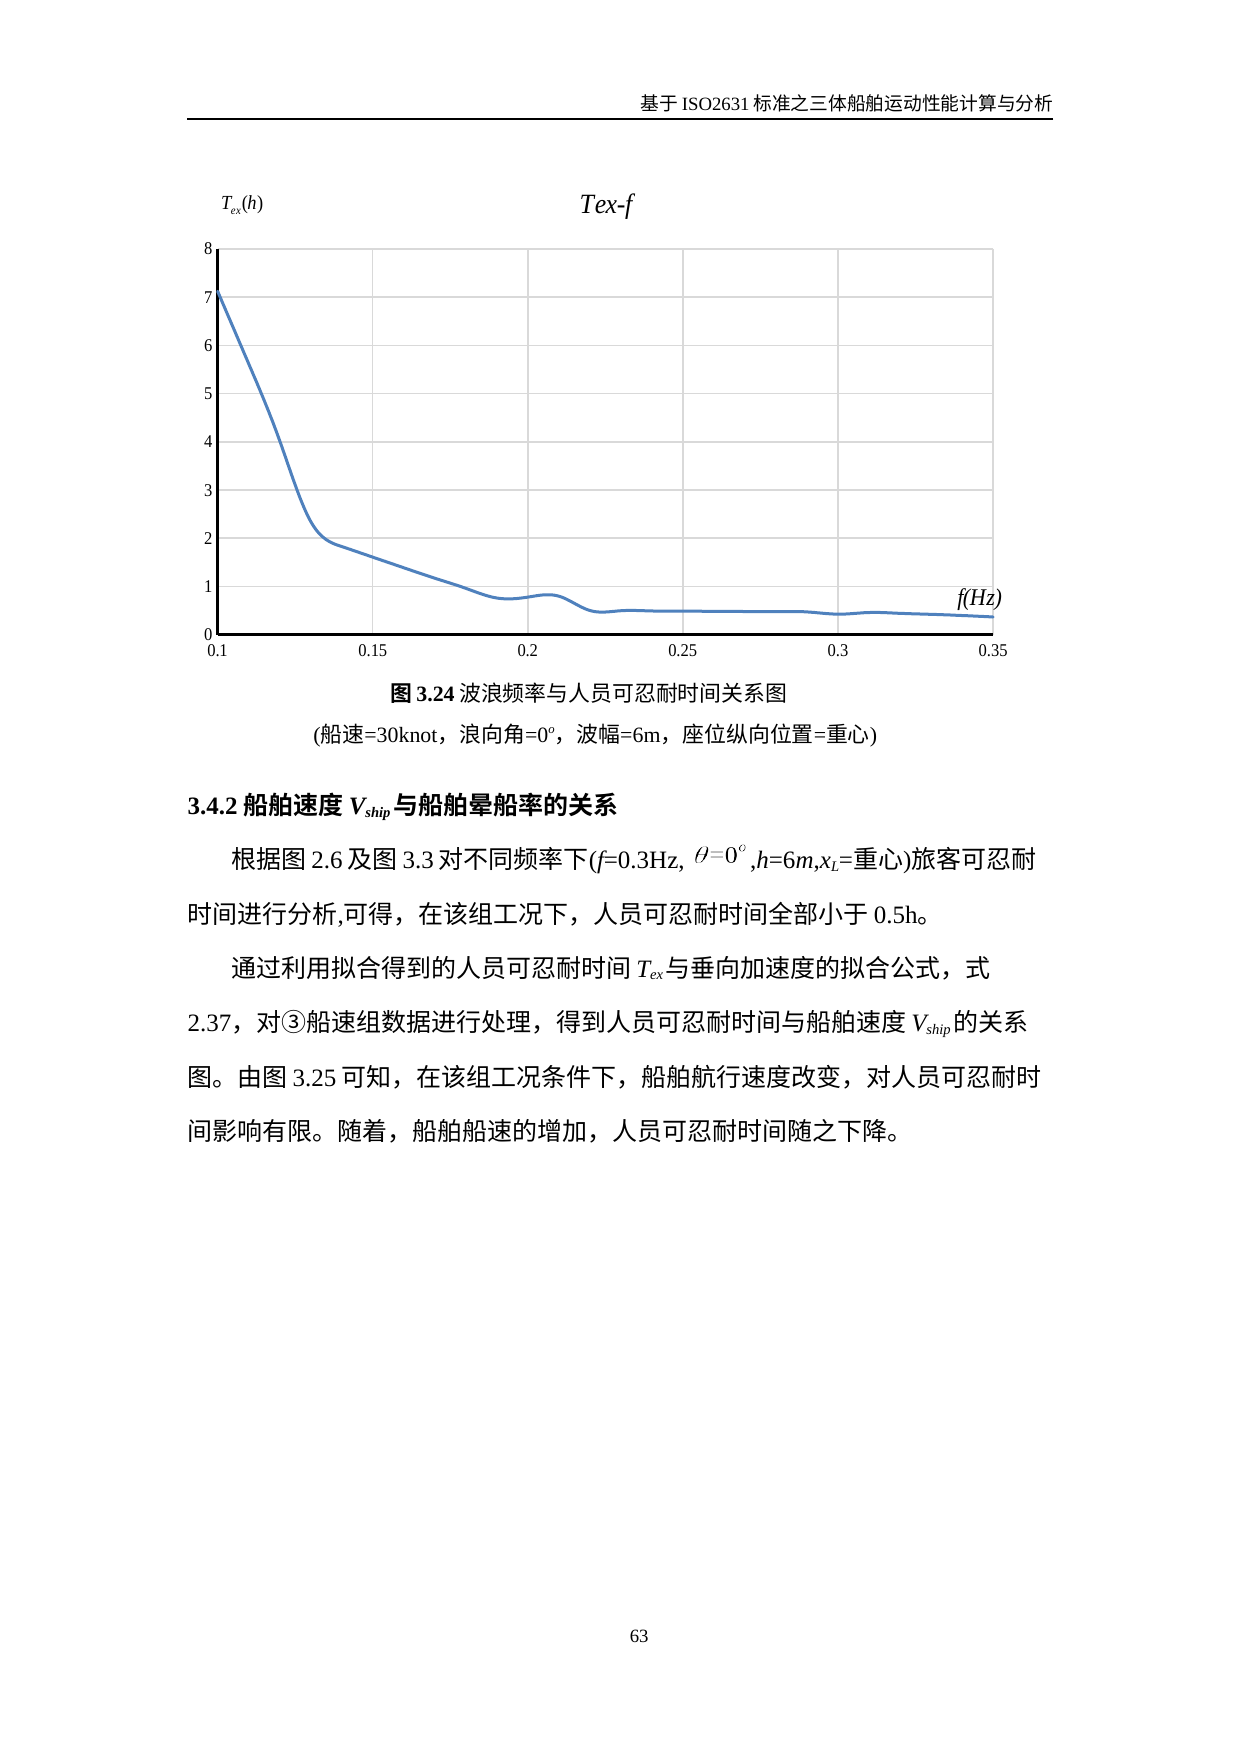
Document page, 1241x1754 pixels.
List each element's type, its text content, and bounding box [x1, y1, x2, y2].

text 通过利用拟合得到的人员可忍耐时间Tex与垂向加速度的拟合公式，式2.37，对③船速组数据进行处理，得到人员可忍耐时间与船舶速度Vship的关系图。由图3.25可知，在该组工况条件下，船舶航行速度改变，对人员可忍耐时间影响有限。随着，船舶船速的增加，人员可忍耐时间随之下降。 [187, 948, 1053, 1148]
text 根据图2.6及图3.3对不同频率下(f=0.3Hz, ,h=6m,xL=重心)旅客可忍耐时间进行分析,可得，在该组工况下，人员可忍耐时间全部小于0.5h。 [187, 836, 1053, 930]
subtitle 3.4.2 船舶速度Vship与船舶晕船率的关系 [187, 781, 1053, 823]
